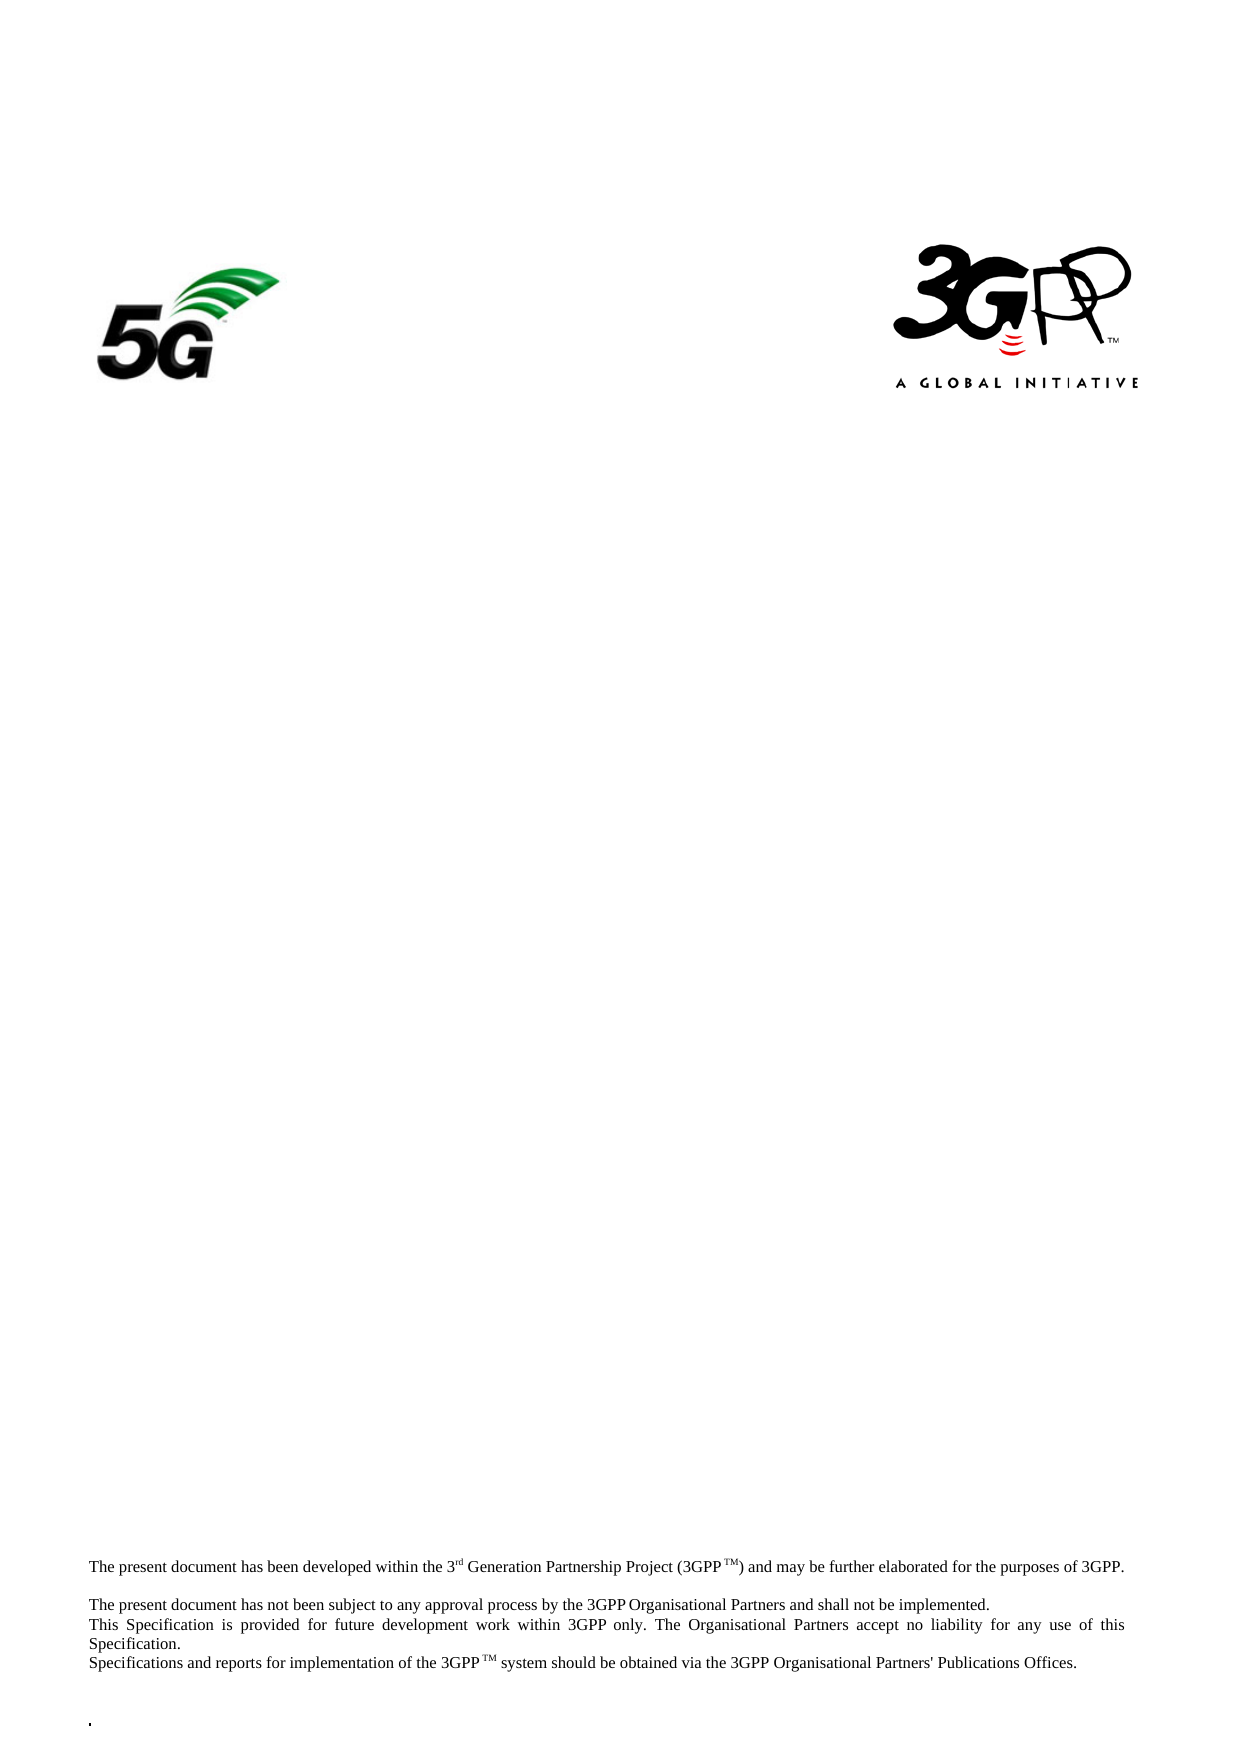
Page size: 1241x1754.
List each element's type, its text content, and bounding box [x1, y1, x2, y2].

text The present document has been developed within the 3rd Generation Partnership Project (3GPP TM) and may be further elaborated for the purposes of 3GPP. The present document has not been subject to any approval process by the 3GPP Organisational Partners and shall not be implemented. This Specification is provided for future development work within 3GPP only. The Organisational Partners accept no liability for any use of this Specification. Specifications and reports for implementation of the 3GPP TM system should be obtained via the 3GPP Organisational Partners' Publications Offices. [89, 1557, 1125, 1672]
picture [88, 254, 287, 393]
picture [885, 236, 1152, 393]
